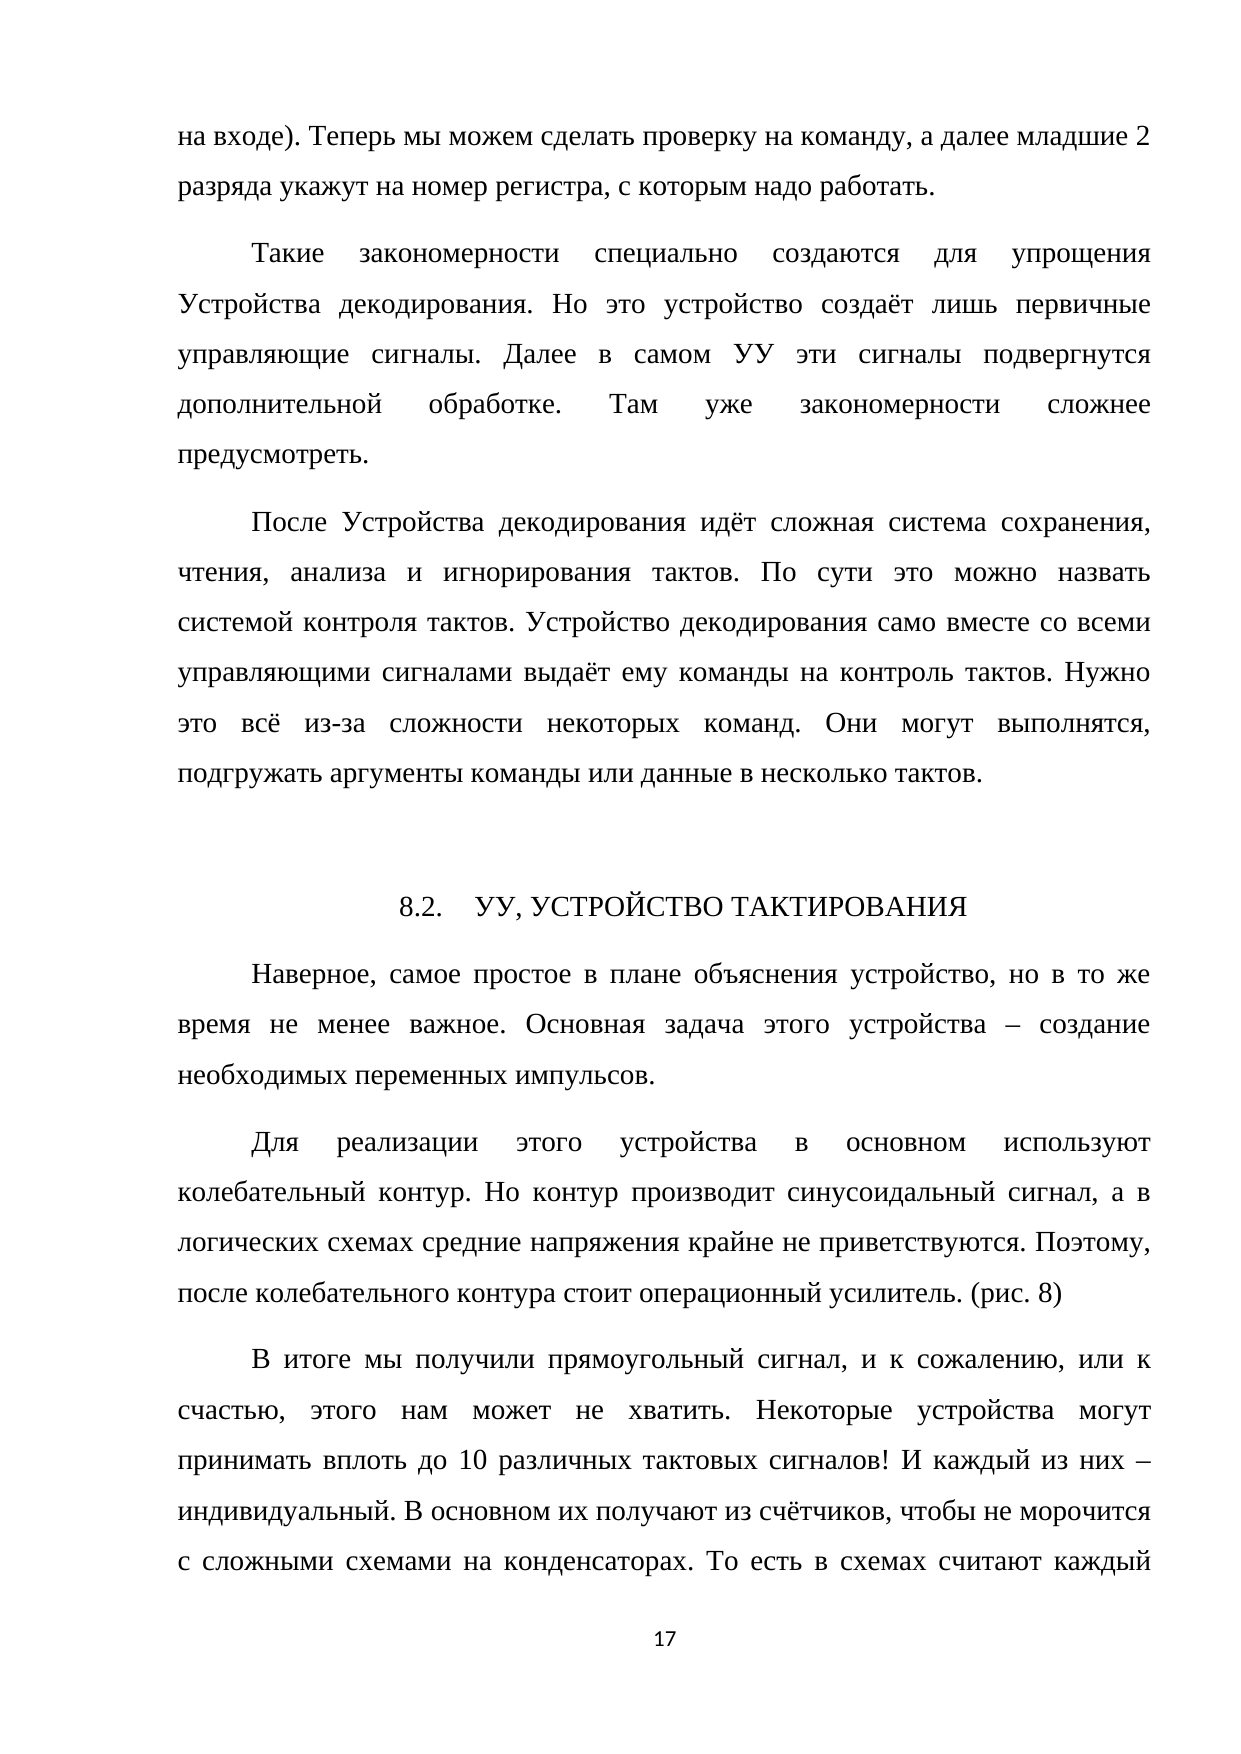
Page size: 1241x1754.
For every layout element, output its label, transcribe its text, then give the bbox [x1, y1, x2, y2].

text Такие закономерности специально создаются для упрощения Устройства декодирования. Но это устройство создаёт лишь первичные управляющие сигналы. Далее в самом УУ эти сигналы подвергнутся дополнительной обработке. Там уже закономерности сложнее предусмотреть. [177, 235, 1152, 470]
list УУ, УСТРОЙСТВО ТАКТИРОВАНИЯ [215, 889, 1152, 923]
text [177, 1342, 1152, 1576]
text После Устройства декодирования идёт сложная система сохранения, чтения, анализа и игнорирования тактов. По сути это можно назвать системой контроля тактов. Устройство декодирования само вместе со всеми управляющими сигналами выдаёт ему команды на контроль тактов. Нужно это всё из-за сложности некоторых команд. Они могут выполнятся, подгружать аргументы команды или данные в несколько тактов. [177, 504, 1152, 789]
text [177, 118, 1152, 202]
text Для реализации этого устройства в основном используют колебательный контур. Но контур производит синусоидальный сигнал, а в логических схемах средние напряжения крайне не приветствуются. Поэтому, после колебательного контура стоит операционный усилитель. (рис. 8) [177, 1124, 1152, 1308]
text Наверное, самое простое в плане объяснения устройство, но в то же время не менее важное. Основная задача этого устройства – создание необходимых переменных импульсов. [177, 956, 1152, 1090]
